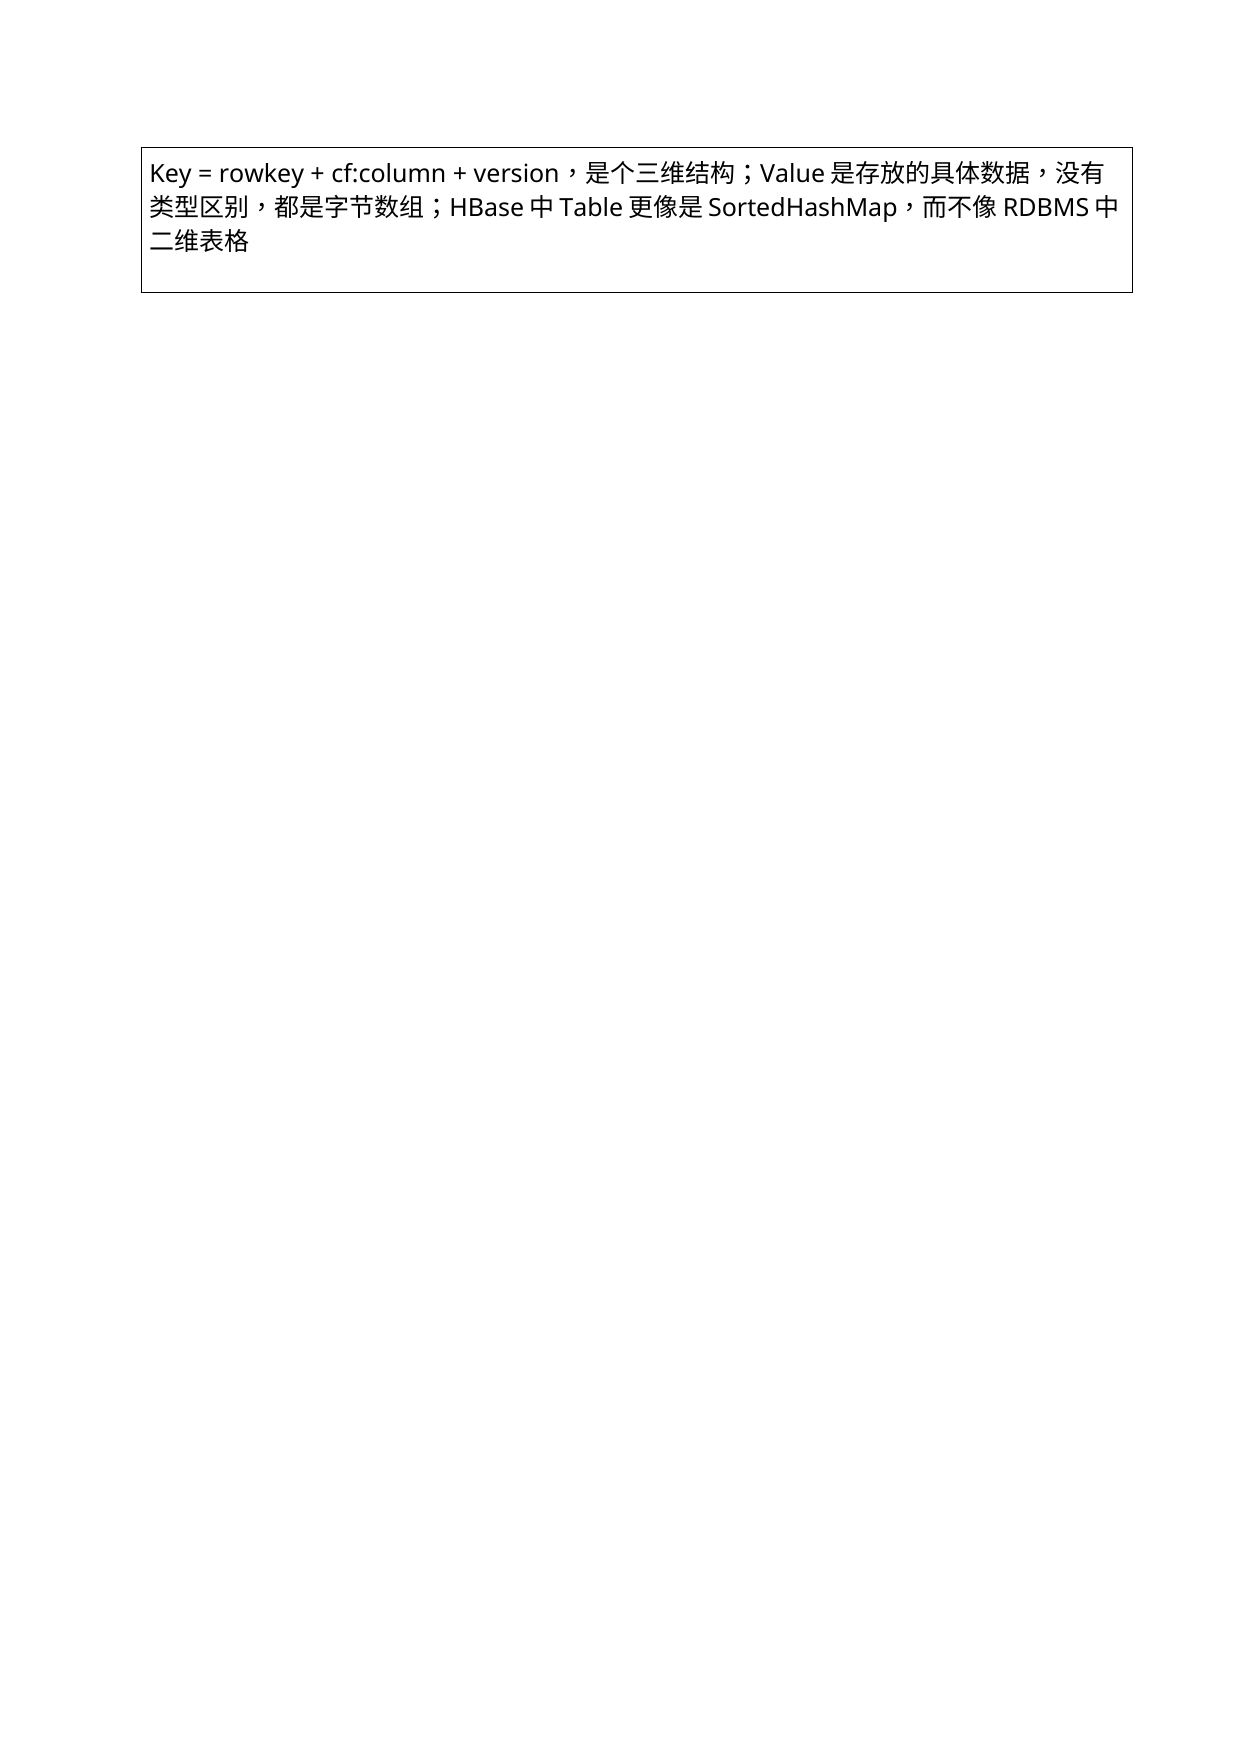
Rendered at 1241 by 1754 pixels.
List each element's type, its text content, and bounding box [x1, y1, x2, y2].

table_cell Key = rowkey + cf:column + version，是个三维结构；Value是存放的具体数据，没有类型区别，都是字节数组；HBase中Table更像是SortedHashMap，而不像RDBMS中二维表格 [142, 148, 1132, 292]
